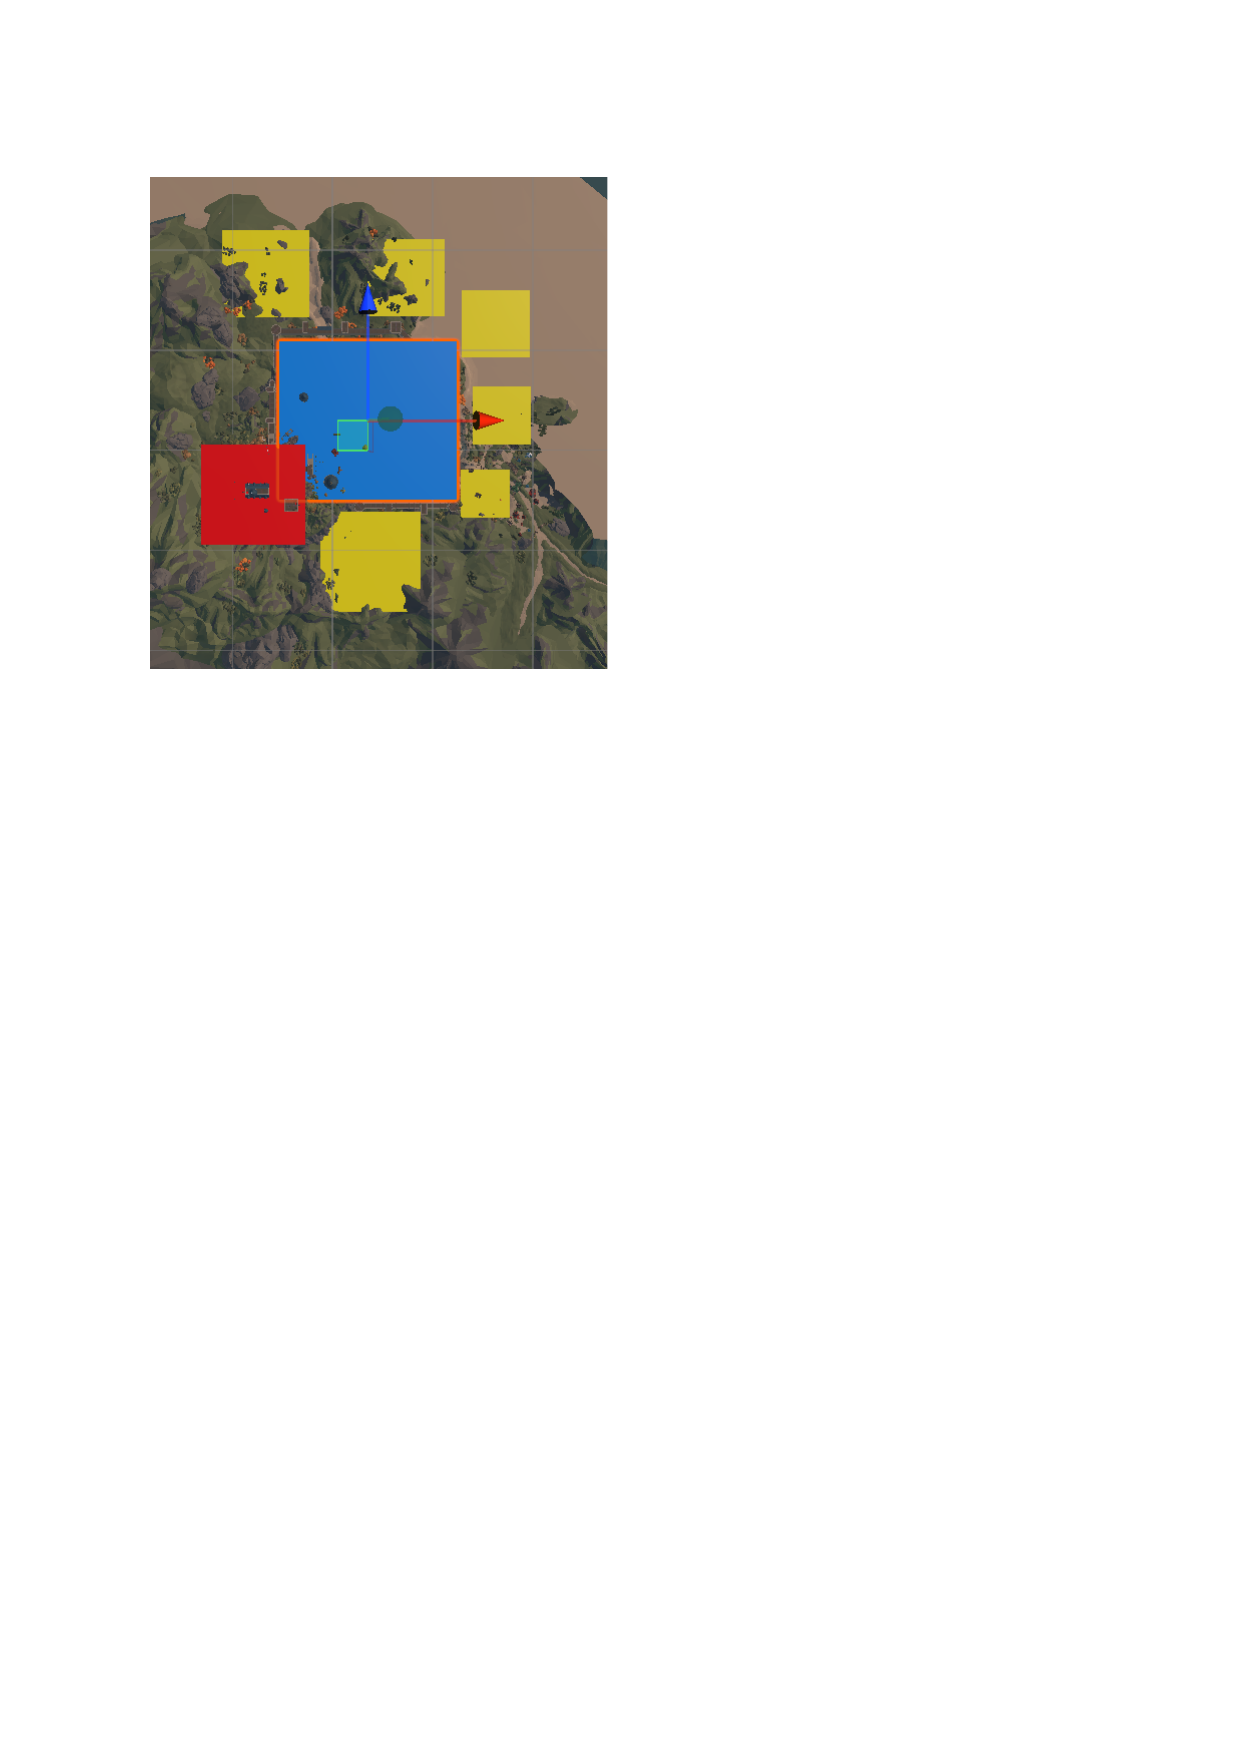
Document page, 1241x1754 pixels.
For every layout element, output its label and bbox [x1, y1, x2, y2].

picture [150, 177, 608, 669]
